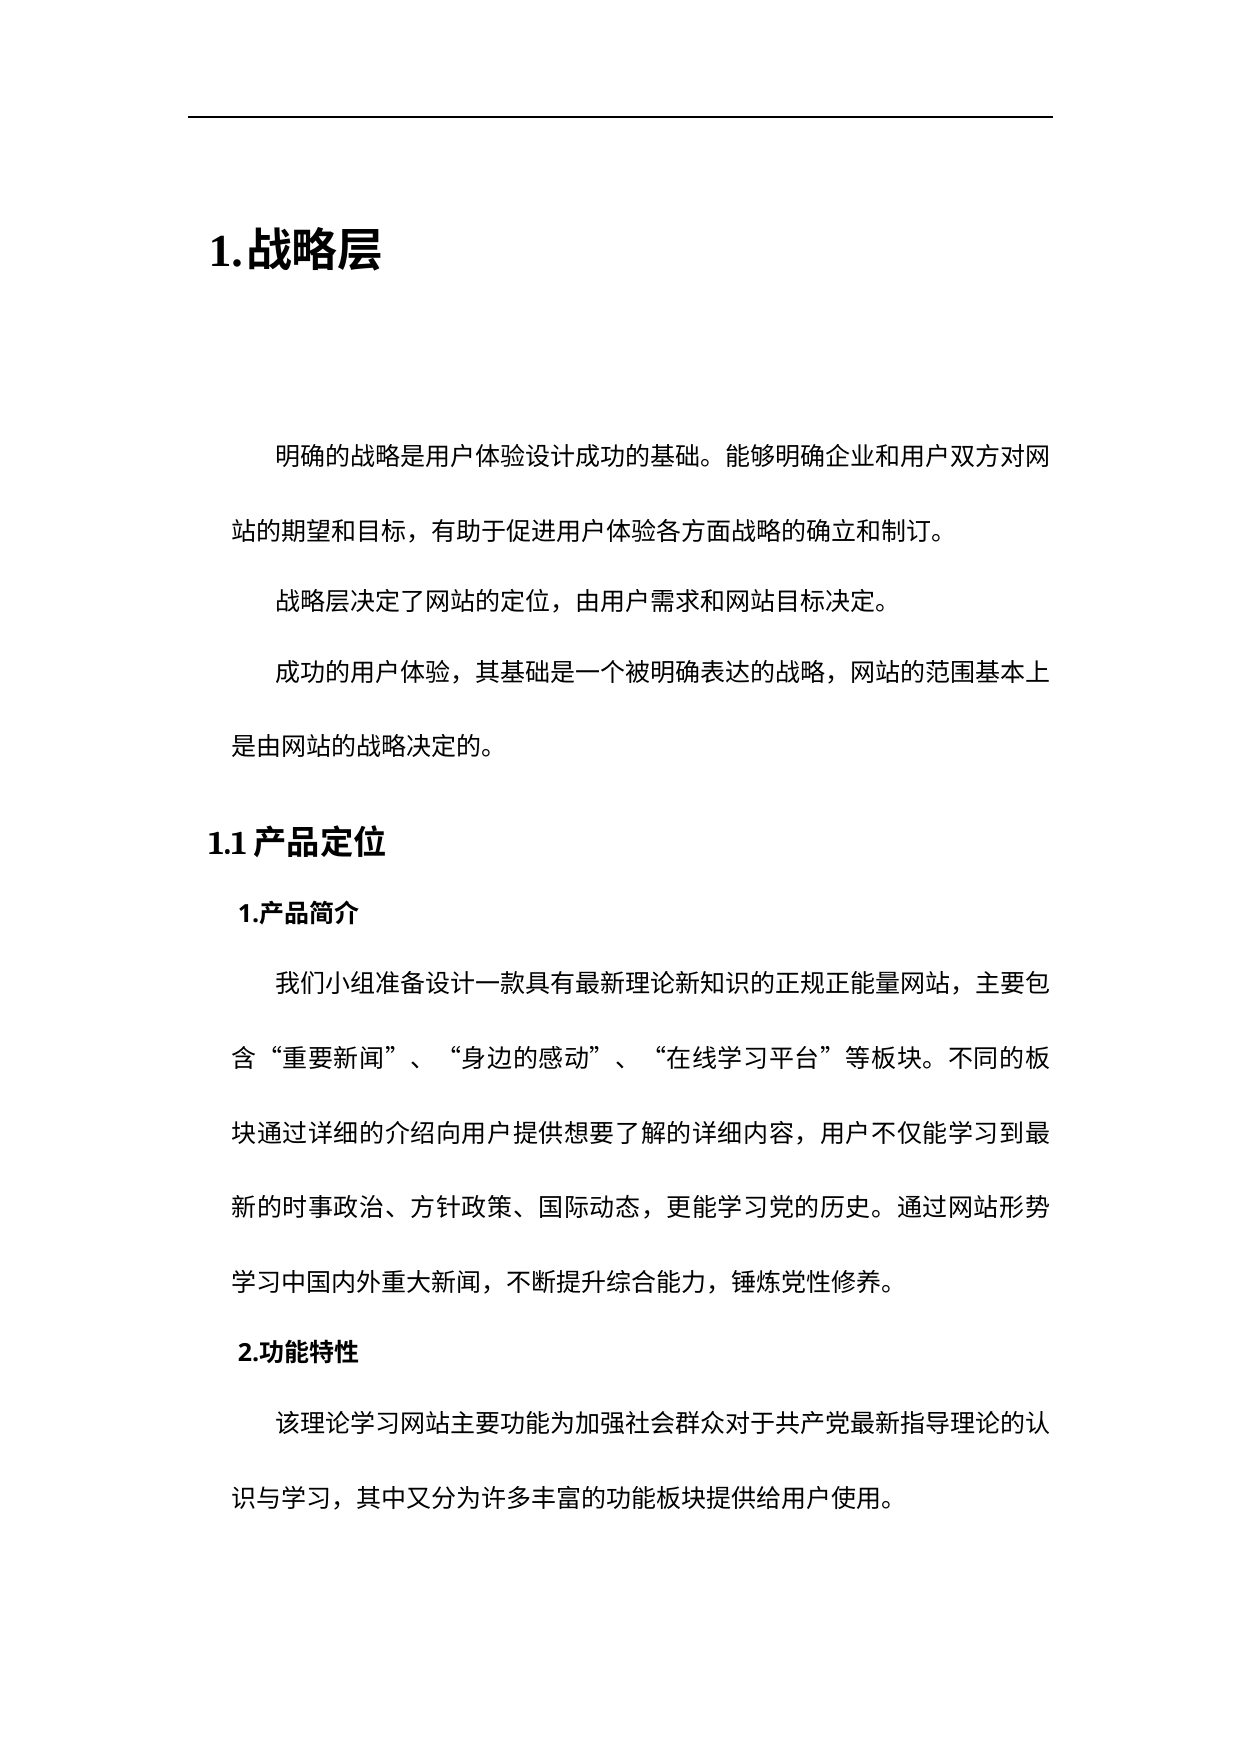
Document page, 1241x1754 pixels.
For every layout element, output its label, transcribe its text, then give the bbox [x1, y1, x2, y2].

title 1.1产品定位 [187, 808, 1053, 873]
text 成功的用户体验，其基础是一个被明确表达的战略，网站的范围基本上是由网站的战略决定的。 [231, 638, 1053, 777]
text 我们小组准备设计一款具有最新理论新知识的正规正能量网站，主要包含“重要新闻”、“身边的感动”、“在线学习平台”等板块。不同的板块通过详细的介绍向用户提供想要了解的详细内容，用户不仅能学习到最新的时事政治、方针政策、国际动态，更能学习党的历史。通过网站形势学习中国内外重大新闻，不断提升综合能力，锤炼党性修养。 [231, 949, 1053, 1313]
text 明确的战略是用户体验设计成功的基础。能够明确企业和用户双方对网站的期望和目标，有助于促进用户体验各方面战略的确立和制订。 [231, 422, 1053, 562]
text 2.功能特性 [187, 1318, 1053, 1383]
text 1.产品简介 [187, 879, 1053, 944]
text 该理论学习网站主要功能为加强社会群众对于共产党最新指导理论的认识与学习，其中又分为许多丰富的功能板块提供给用户使用。 [231, 1389, 1053, 1529]
subtitle 战略层 [208, 197, 1053, 295]
text 战略层决定了网站的定位，由用户需求和网站目标决定。 [231, 567, 1053, 632]
